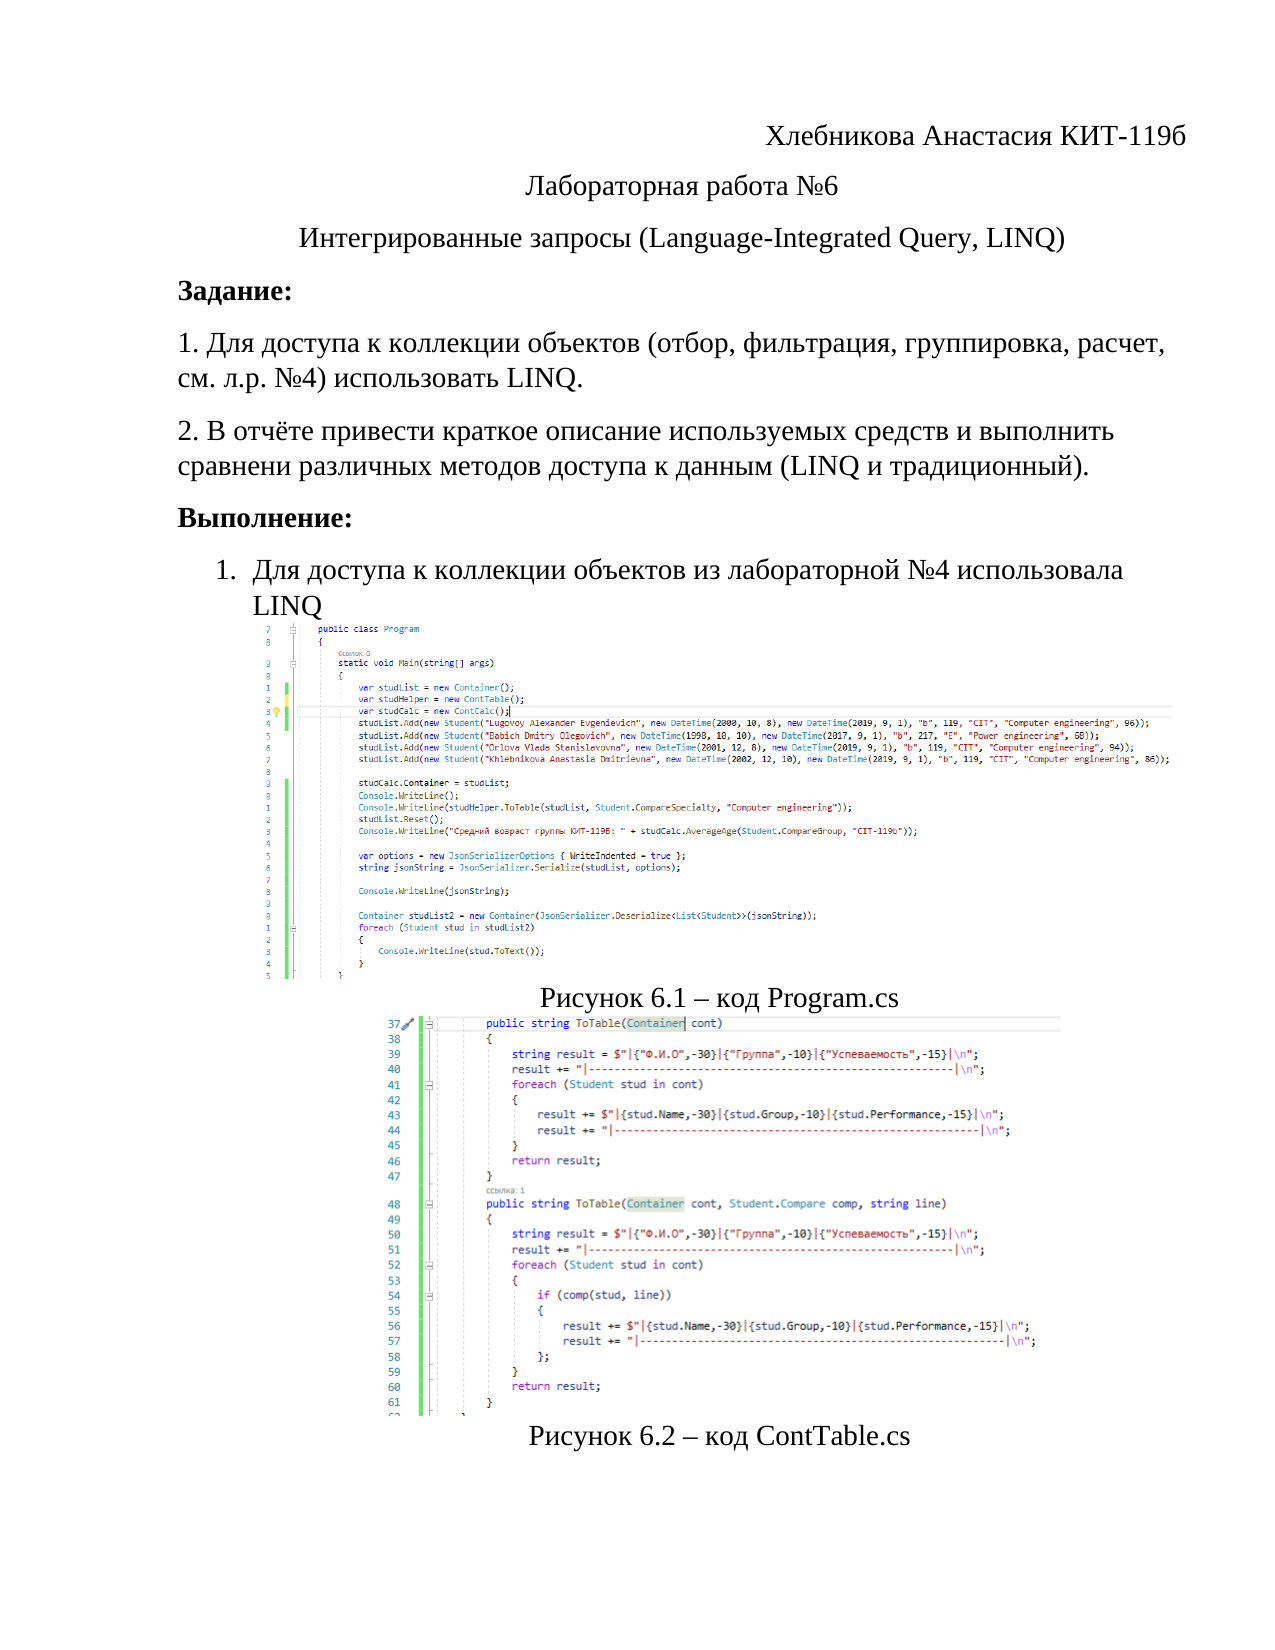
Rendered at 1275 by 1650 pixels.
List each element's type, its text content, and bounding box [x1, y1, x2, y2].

text Выполнение: [177, 500, 1186, 534]
text Интегрированные запросы (Language-Integrated Query, LINQ) [177, 221, 1186, 254]
list Рисунок 6.1 – код Program.cs [252, 980, 1186, 1014]
picture [266, 623, 1173, 979]
text Лабораторная работа №6 [177, 168, 1186, 202]
text 1. Для доступа к коллекции объектов (отбор, фильтрация, группировка, расчет, см. л.р. №4) использовать LINQ. [177, 325, 1186, 394]
picture [377, 1016, 1061, 1416]
text Задание: [177, 273, 1186, 306]
list Рисунок 6.2 – код ContTable.cs [252, 1418, 1186, 1451]
list Для доступа к коллекции объектов из лабораторной №4 использовала LINQ [215, 552, 1186, 622]
text Хлебникова Анастасия КИТ-119б [177, 118, 1186, 152]
text 2. В отчёте привести краткое описание используемых средств и выполнить сравнени различных методов доступа к данным (LINQ и традиционный). [177, 413, 1186, 482]
